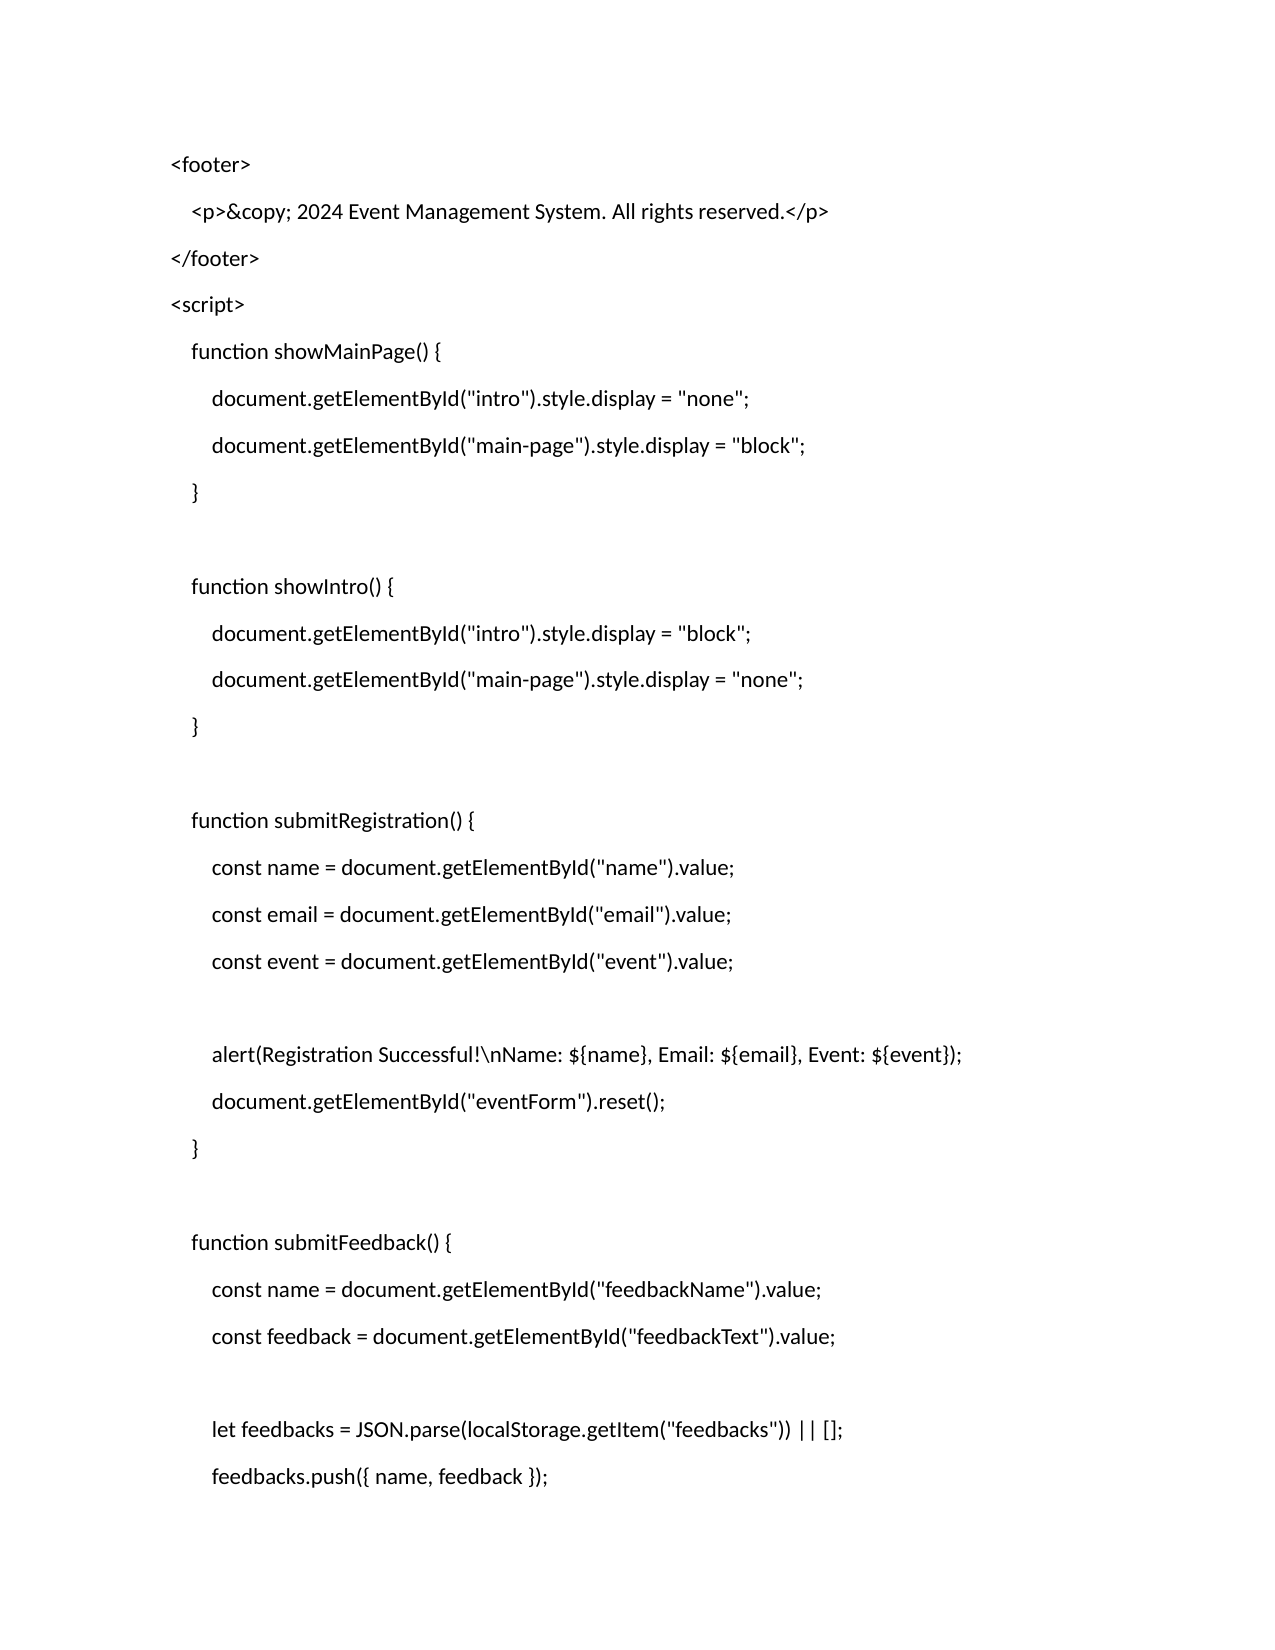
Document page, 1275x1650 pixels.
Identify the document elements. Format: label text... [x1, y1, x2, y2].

text <footer> [150, 150, 1125, 178]
text feedbacks.push({ name, feedback }); [150, 1462, 1125, 1491]
text <script> [150, 291, 1125, 319]
text function submitRegistration() { [150, 806, 1125, 834]
text const name = document.getElementById("name").value; [150, 853, 1125, 881]
text } [150, 712, 1125, 741]
text document.getElementById("eventForm").reset(); [150, 1087, 1125, 1116]
text const feedback = document.getElementById("feedbackText").value; [150, 1322, 1125, 1350]
text </footer> [150, 244, 1125, 272]
text const event = document.getElementById("event").value; [150, 947, 1125, 975]
text const email = document.getElementById("email").value; [150, 900, 1125, 928]
text function showMainPage() { [150, 337, 1125, 366]
text <p>&copy; 2024 Event Management System. All rights reserved.</p> [150, 197, 1125, 225]
text function showIntro() { [150, 572, 1125, 600]
text let feedbacks = JSON.parse(localStorage.getItem("feedbacks")) || []; [150, 1416, 1125, 1444]
text document.getElementById("intro").style.display = "none"; [150, 384, 1125, 412]
text const name = document.getElementById("feedbackName").value; [150, 1275, 1125, 1303]
text document.getElementById("main-page").style.display = "block"; [150, 431, 1125, 459]
text function submitFeedback() { [150, 1228, 1125, 1256]
text } [150, 1134, 1125, 1162]
text } [150, 478, 1125, 506]
text alert(Registration Successful!\nName: ${name}, Email: ${email}, Event: ${event}); [150, 1041, 1125, 1069]
text document.getElementById("intro").style.display = "block"; [150, 619, 1125, 647]
text document.getElementById("main-page").style.display = "none"; [150, 666, 1125, 694]
